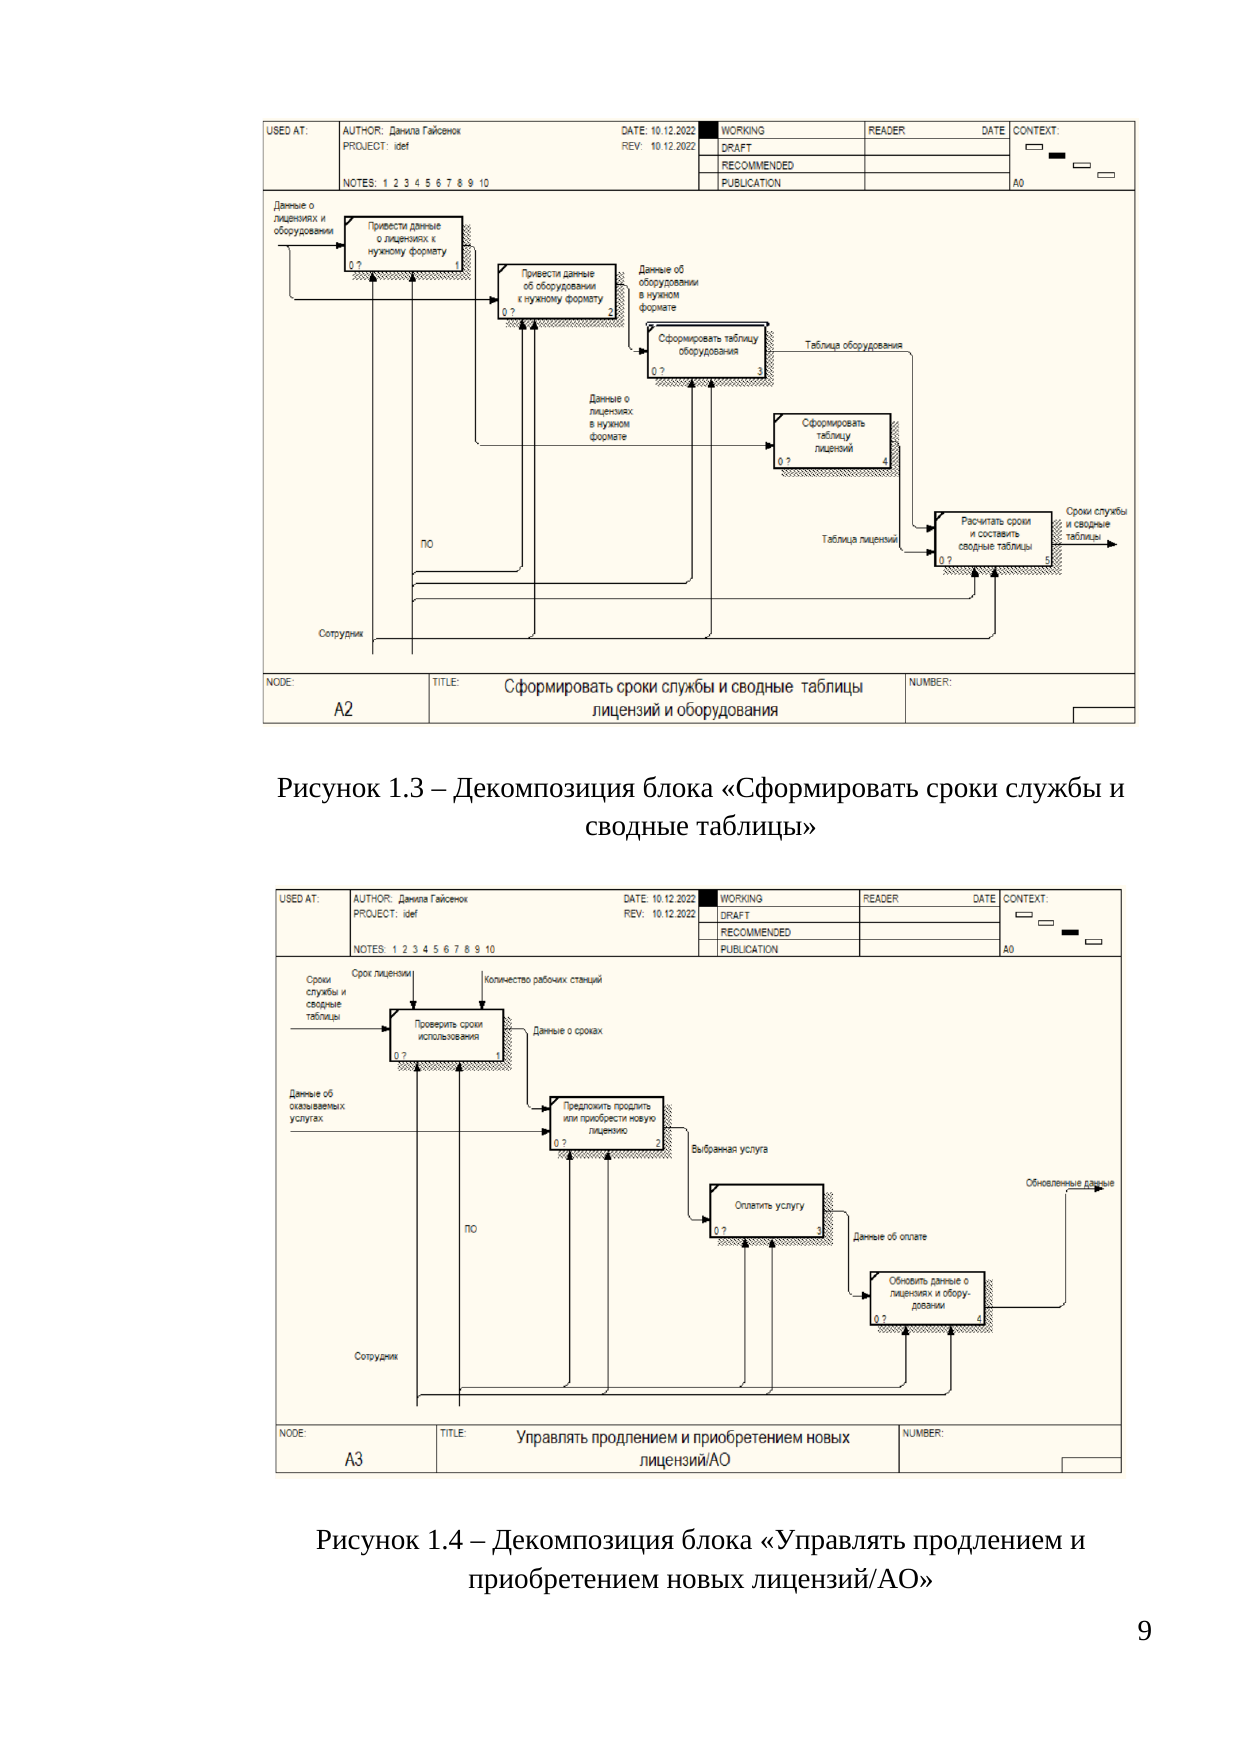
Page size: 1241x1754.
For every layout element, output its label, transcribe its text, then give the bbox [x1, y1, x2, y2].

picture [275, 885, 1127, 1479]
table_cell Рисунок 1.4 – Декомпозиция блока «Управлять продлением и приобретением новых лицензий/АО» [251, 1484, 1151, 1599]
table_cell [251, 118, 1151, 731]
table_cell [251, 886, 1151, 1484]
picture [262, 118, 1139, 727]
table_cell Рисунок 1.3 – Декомпозиция блока «Сформировать сроки службы и сводные таблицы» [251, 731, 1151, 886]
